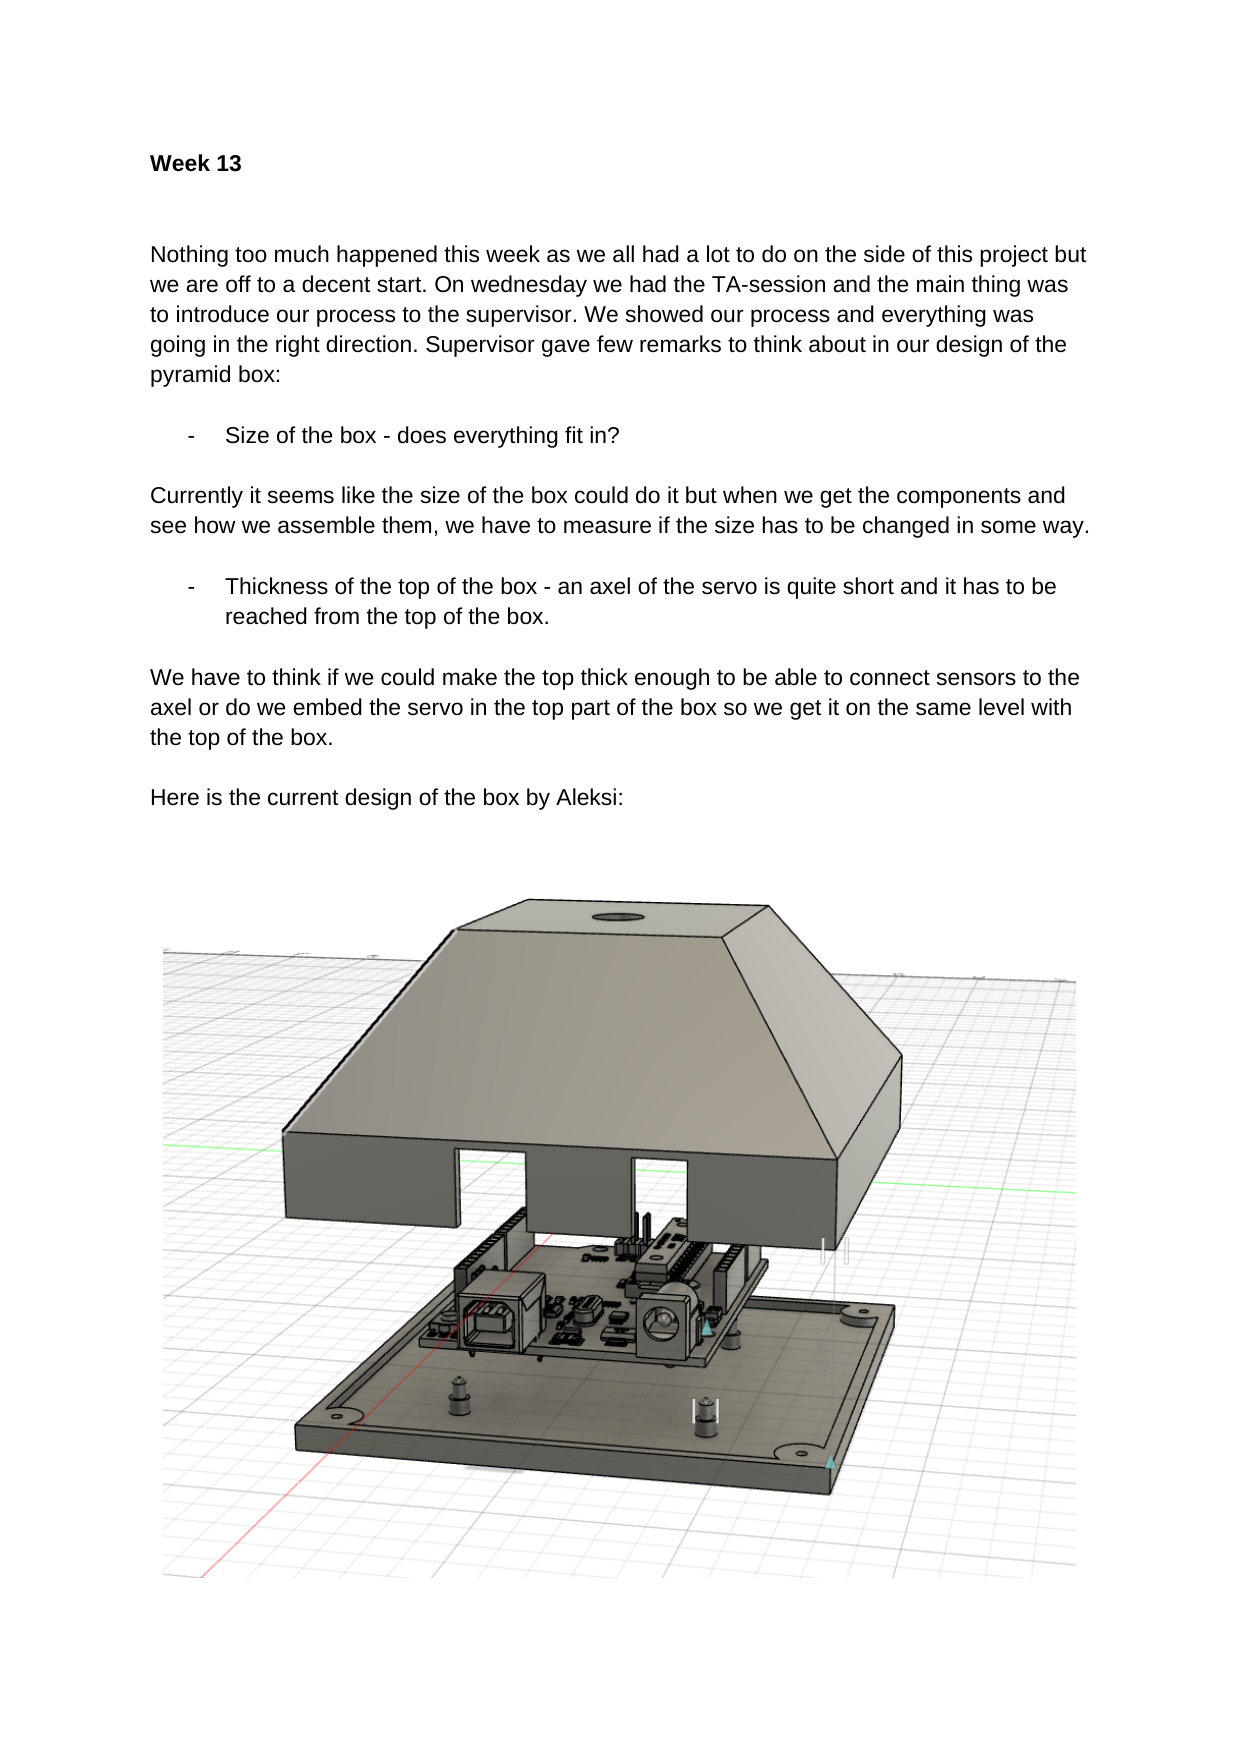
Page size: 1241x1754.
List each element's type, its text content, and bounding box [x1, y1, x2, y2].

list Thickness of the top of the box - an axel of the servo is quite short and it has to be reached from the top of the box. [187, 573, 1090, 629]
text Currently it seems like the size of the box could do it but when we get the components and see how we assemble them, we have to measure if the size has to be changed in some way. [150, 482, 1090, 539]
text Week 13 [150, 150, 1090, 176]
text We have to think if we could make the top thick enough to be able to connect sensors to the axel or do we embed the servo in the top part of the box so we get it on the same level with the top of the box. [150, 663, 1090, 750]
text Nothing too much happened this week as we all had a lot to do on the side of this project but we are off to a decent start. On wednesday we had the TA-session and the main thing was to introduce our process to the supervisor. We showed our process and everything was going in the right direction. Supervisor gave few remarks to think about in our design of the pyramid box: [150, 241, 1090, 388]
list Size of the box - does everything fit in? [187, 422, 1090, 448]
picture [163, 844, 1077, 1578]
text Here is the current design of the box by Aleksi: [150, 784, 1090, 811]
